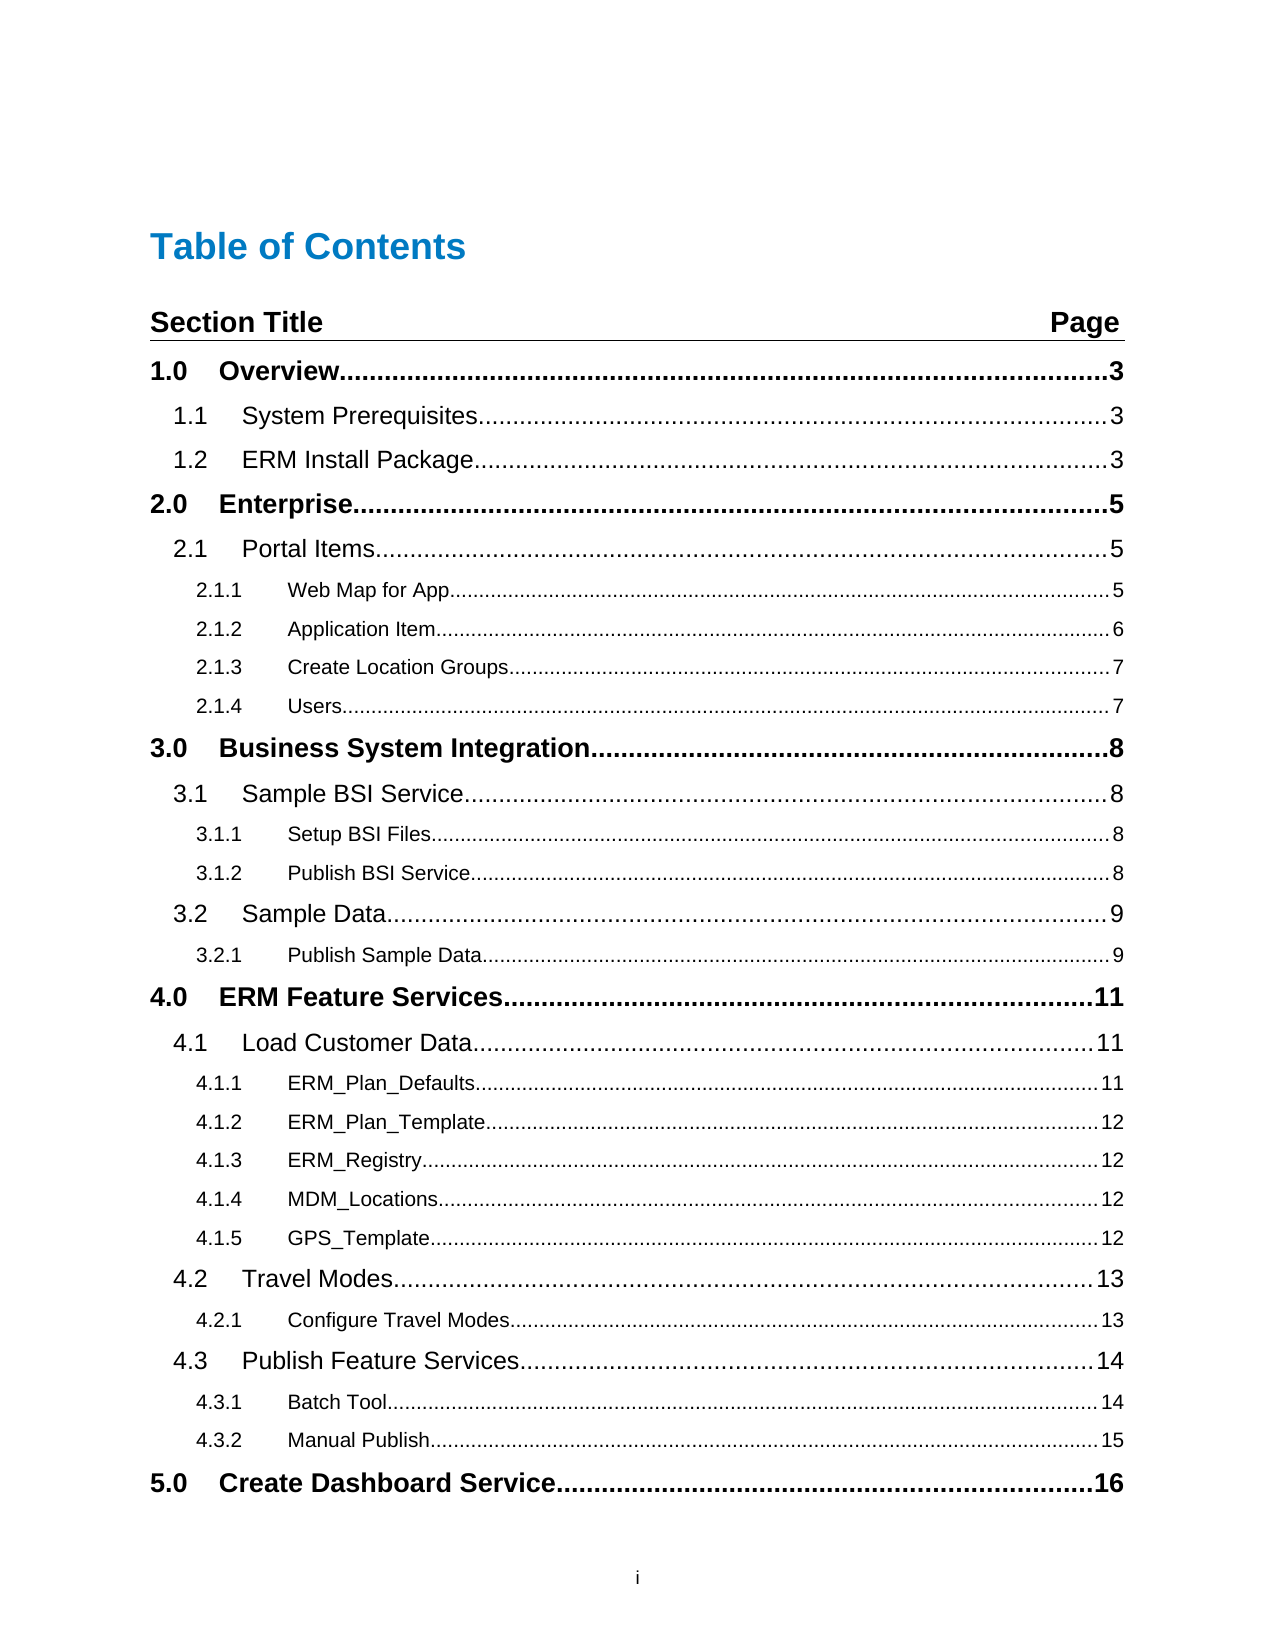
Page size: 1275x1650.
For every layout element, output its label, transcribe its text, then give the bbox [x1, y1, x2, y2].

text 4.1.4 MDM_Locations 12 [196, 1187, 1125, 1211]
text 4.1.1 ERM_Plan_Defaults 11 [196, 1071, 1125, 1095]
text 3.2 Sample Data 9 [173, 899, 1125, 928]
text 3.1.2 Publish BSI Service 8 [196, 861, 1125, 884]
text 1.1 System Prerequisites 3 [173, 401, 1125, 430]
text 4.3.1 Batch Tool 14 [196, 1389, 1125, 1413]
text 3.1 Sample BSI Service 8 [173, 778, 1125, 807]
text 2.0 Enterprise 5 [150, 488, 1125, 519]
text 4.2 Travel Modes 13 [173, 1264, 1125, 1293]
text 2.1.4 Users 7 [196, 694, 1125, 718]
text 3.1.1 Setup BSI Files 8 [196, 822, 1125, 846]
text 4.1 Load Customer Data 11 [173, 1028, 1125, 1056]
text 4.3.2 Manual Publish 15 [196, 1428, 1125, 1452]
text 4.1.3 ERM_Registry 12 [196, 1148, 1125, 1172]
text 4.0 ERM Feature Services 11 [150, 981, 1125, 1012]
text Section Title Page [150, 305, 1125, 340]
text 3.2.1 Publish Sample Data 9 [196, 943, 1125, 967]
text 3.0 Business System Integration 8 [150, 732, 1125, 763]
text 4.3 Publish Feature Services 14 [173, 1346, 1125, 1375]
text 1.2 ERM Install Package 3 [173, 444, 1125, 473]
text 4.1.2 ERM_Plan_Template 12 [196, 1110, 1125, 1134]
text 4.1.5 GPS_Template 12 [196, 1225, 1125, 1249]
text 4.2.1 Configure Travel Modes 13 [196, 1307, 1125, 1331]
text 1.0 Overview 3 [150, 355, 1125, 386]
text Table of Contents [150, 224, 1125, 267]
text 2.1.2 Application Item 6 [196, 617, 1125, 641]
text 2.1 Portal Items 5 [173, 534, 1125, 563]
text 2.1.1 Web Map for App 5 [196, 578, 1125, 602]
text 2.1.3 Create Location Groups 7 [196, 655, 1125, 679]
text 5.0 Create Dashboard Service 16 [150, 1467, 1125, 1498]
